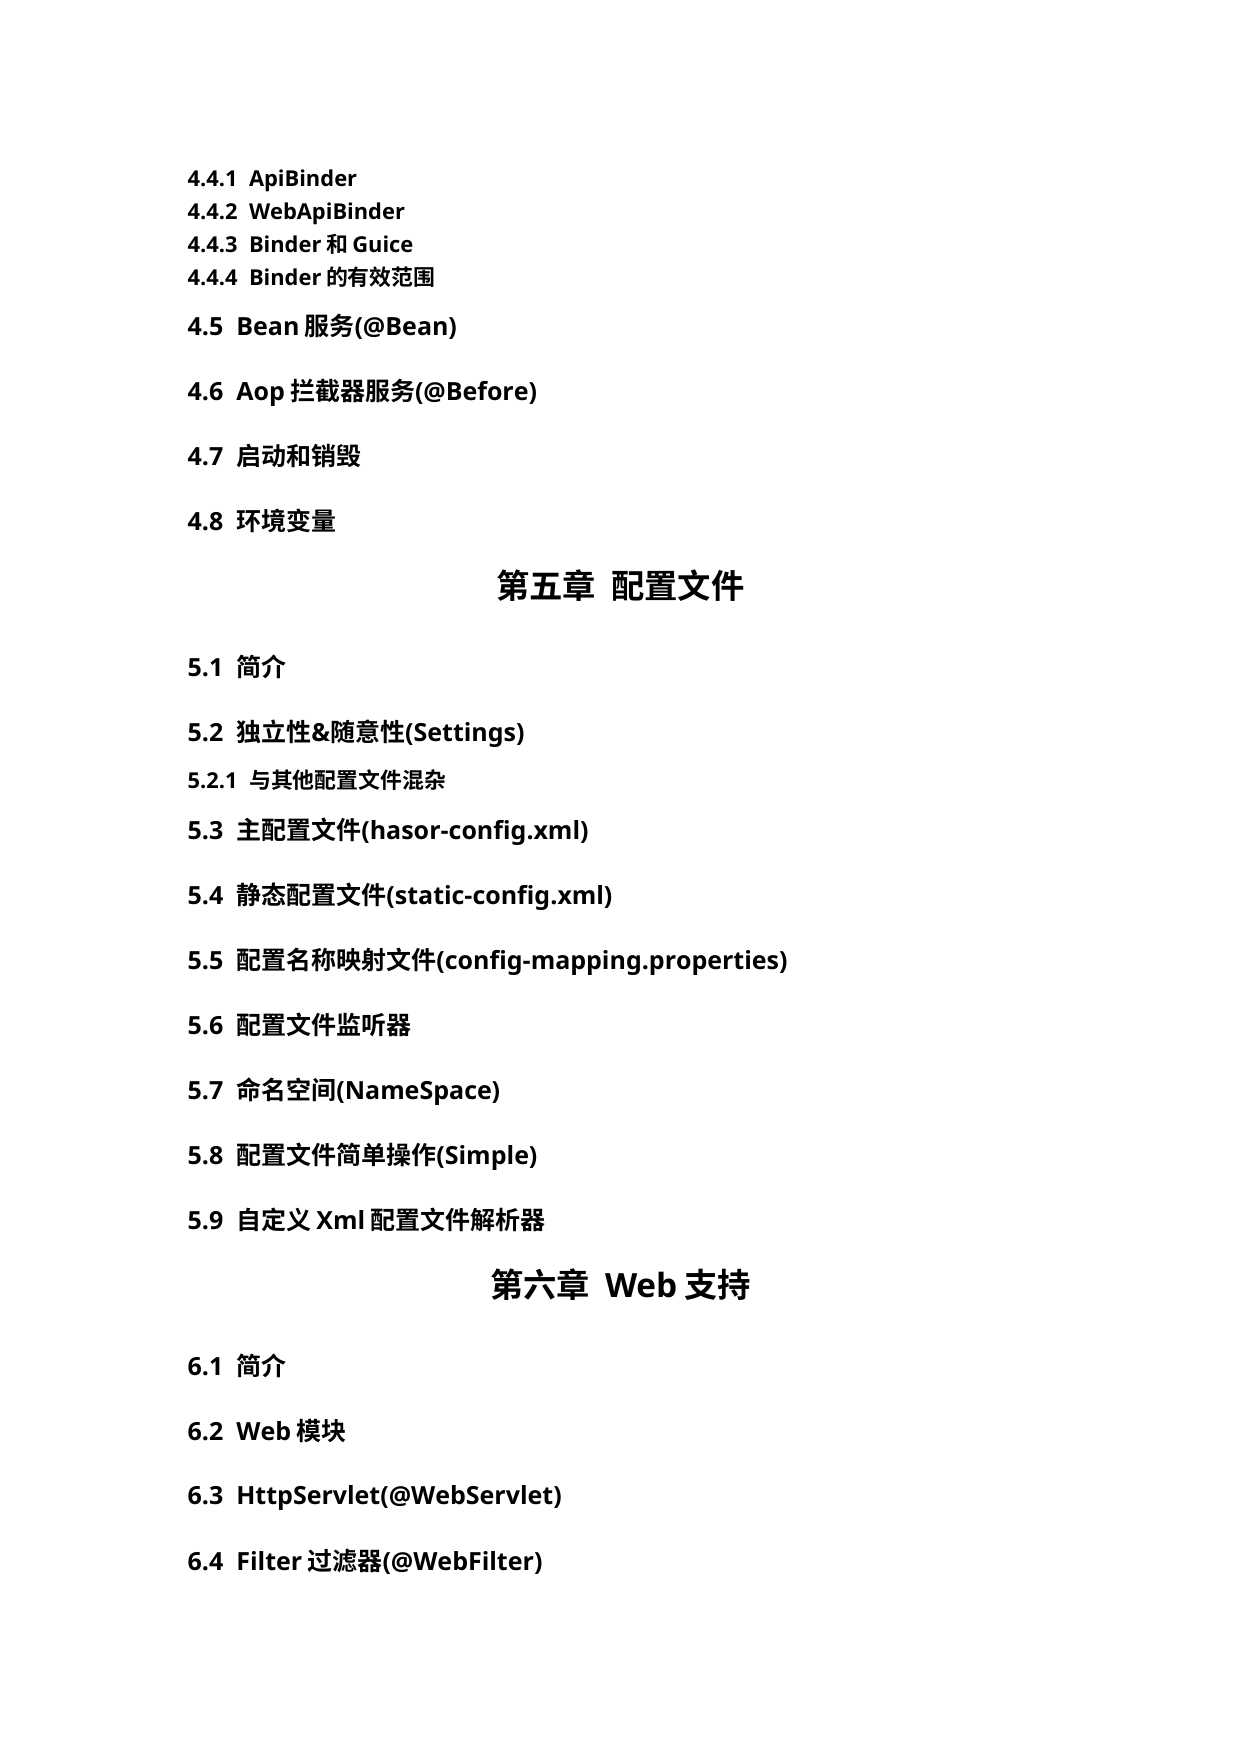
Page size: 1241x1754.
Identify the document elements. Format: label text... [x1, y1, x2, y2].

subtitle 4.8 环境变量 [187, 487, 1053, 552]
subtitle 6.4 Filter过滤器(@WebFilter) [187, 1527, 1053, 1592]
subtitle 5.2.1 与其他配置文件混杂 [187, 763, 1053, 796]
subtitle 5.8 配置文件简单操作(Simple) [187, 1121, 1053, 1186]
subtitle 5.5 配置名称映射文件(config-mapping.properties) [187, 926, 1053, 991]
subtitle 第六章 Web支持 [187, 1251, 1053, 1316]
subtitle 5.9 自定义Xml配置文件解析器 [187, 1186, 1053, 1251]
subtitle 4.5 Bean服务(@Bean) [187, 292, 1053, 357]
subtitle 4.4.3 Binder和Guice [187, 227, 1053, 259]
subtitle 5.4 静态配置文件(static-config.xml) [187, 861, 1053, 926]
subtitle 5.2 独立性&随意性(Settings) [187, 698, 1053, 763]
subtitle 4.4.2 WebApiBinder [187, 194, 1053, 227]
subtitle 4.7 启动和销毁 [187, 422, 1053, 487]
subtitle 第五章 配置文件 [187, 552, 1053, 617]
subtitle 4.4.4 Binder的有效范围 [187, 259, 1053, 292]
subtitle 4.6 Aop拦截器服务(@Before) [187, 357, 1053, 422]
subtitle 4.4.1 ApiBinder [187, 162, 1053, 194]
subtitle 5.7 命名空间(NameSpace) [187, 1056, 1053, 1121]
subtitle 5.1 简介 [187, 633, 1053, 698]
subtitle 6.2 Web模块 [187, 1397, 1053, 1462]
subtitle 6.1 简介 [187, 1332, 1053, 1397]
subtitle 5.6 配置文件监听器 [187, 991, 1053, 1056]
subtitle 5.3 主配置文件(hasor-config.xml) [187, 796, 1053, 861]
subtitle 6.3 HttpServlet(@WebServlet) [187, 1462, 1053, 1527]
